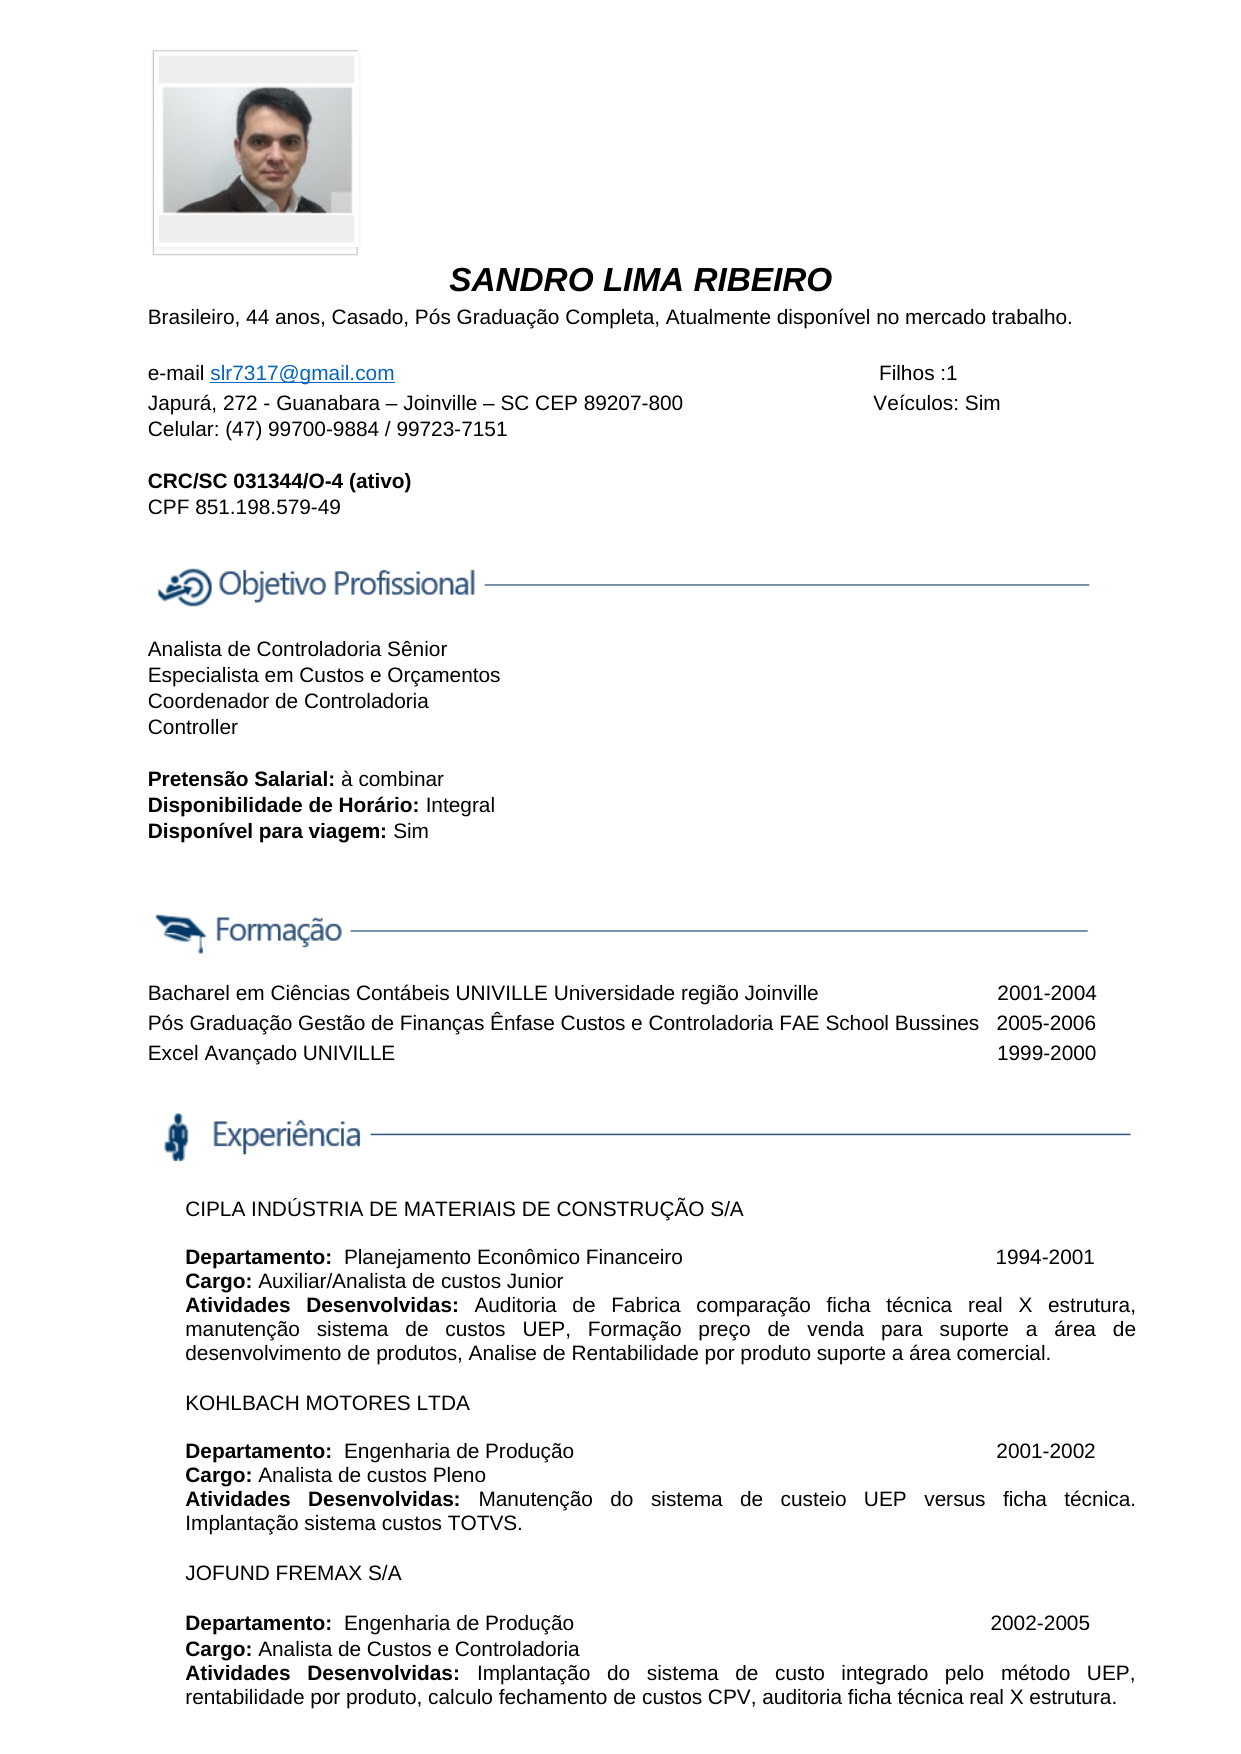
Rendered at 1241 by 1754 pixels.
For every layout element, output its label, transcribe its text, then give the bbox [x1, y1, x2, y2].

text e-mail slr7317@gmail.com Filhos :1 [148, 361, 1137, 385]
text Atividades Desenvolvidas: Implantação do sistema de custo integrado pelo método UEP, rentabilidade por produto, calculo fechamento de custos CPV, auditoria ficha técnica real X estrutura. [185, 1661, 1137, 1708]
text Japurá, 272 - Guanabara – Joinville – SC CEP 89207-800 Veículos: Sim [148, 391, 1137, 415]
text KOHLBACH MOTORES LTDA [185, 1391, 1137, 1414]
picture [147, 42, 365, 260]
text Coordenador de Controladoria [148, 688, 1137, 712]
text Analista de Controladoria Sênior [148, 636, 1137, 660]
text Excel Avançado UNIVILLE 1999-2000 [148, 1041, 1137, 1065]
text Departamento: Planejamento Econômico Financeiro 1994-2001 [185, 1245, 1137, 1269]
text Cargo: Analista de Custos e Controladoria [185, 1637, 1137, 1661]
text Bacharel em Ciências Contábeis UNIVILLE Universidade região Joinville 2001-2004 [148, 981, 1137, 1005]
text CIPLA INDÚSTRIA DE MATERIAIS DE CONSTRUÇÃO S/A [185, 1197, 1137, 1221]
text Cargo: Analista de custos Pleno [185, 1462, 1137, 1486]
text Departamento: Engenharia de Produção 2001-2002 [185, 1438, 1137, 1462]
picture [147, 547, 1092, 609]
text Atividades Desenvolvidas: Auditoria de Fabrica comparação ficha técnica real X estrutura, manutenção sistema de custos UEP, Formação preço de venda para suporte a área de desenvolvimento de produtos, Analise de Rentabilidade por produto suporte a área comercial. [185, 1293, 1137, 1364]
picture [147, 892, 1093, 960]
text Celular: (47) 99700-9884 / 99723-7151 [148, 417, 1137, 441]
text SANDRO LIMA RIBEIRO [148, 260, 1137, 298]
text JOFUND FREMAX S/A [185, 1561, 1137, 1584]
picture [147, 1093, 1136, 1168]
text Brasileiro, 44 anos, Casado, Pós Graduação Completa, Atualmente disponível no mercado trabalho. [148, 304, 1137, 328]
text Cargo: Auxiliar/Analista de custos Junior [185, 1269, 1137, 1293]
text CPF 851.198.579-49 [148, 495, 1137, 519]
text Disponível para viagem: Sim [148, 819, 1137, 843]
text CRC/SC 031344/O-4 (ativo) [148, 469, 1137, 493]
text Pós Graduação Gestão de Finanças Ênfase Custos e Controladoria FAE School Bussines 2005-2006 [148, 1011, 1137, 1035]
text Controller [148, 714, 1137, 738]
text Departamento: Engenharia de Produção 2002-2005 [185, 1611, 1137, 1634]
text Especialista em Custos e Orçamentos [148, 662, 1137, 686]
text Pretensão Salarial: à combinar [148, 767, 1137, 791]
text Atividades Desenvolvidas: Manutenção do sistema de custeio UEP versus ficha técnica. Implantação sistema custos TOTVS. [185, 1486, 1137, 1534]
text Disponibilidade de Horário: Integral [148, 793, 1137, 817]
